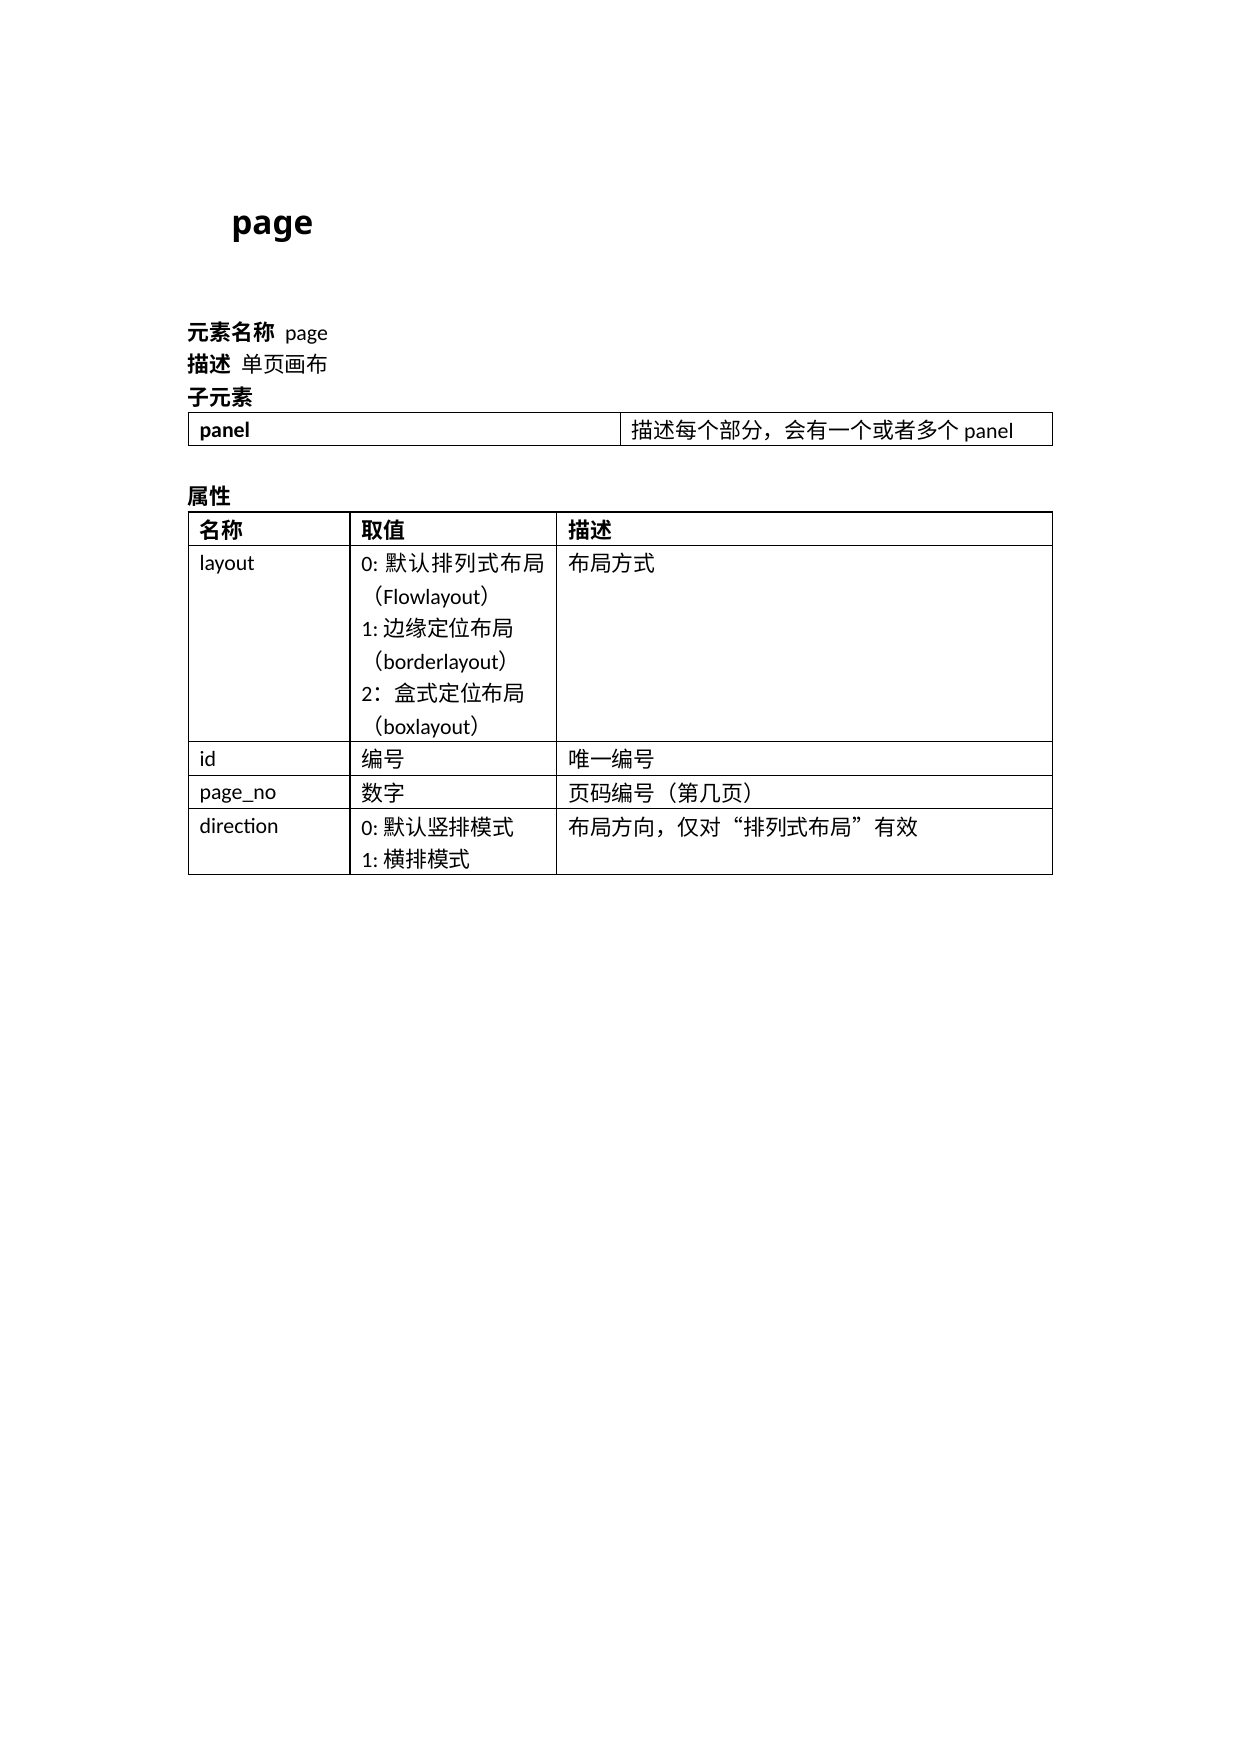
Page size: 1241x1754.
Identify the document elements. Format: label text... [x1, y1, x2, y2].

table_cell 0: 默认排列式布局（Flowlayout） 1: 边缘定位布局 （borderlayout） 2：盒式定位布局 （boxlayout） [351, 546, 556, 741]
table_cell 数字 [351, 776, 556, 808]
table_cell layout [189, 546, 349, 741]
text 元素名称 page [187, 314, 1053, 347]
table_cell 唯一编号 [557, 742, 1052, 774]
subtitle page [187, 189, 1053, 254]
table_header 描述 [557, 513, 1052, 545]
table_cell 0: 默认竖排模式 1: 横排模式 [351, 809, 556, 874]
text 描述 单页画布 [187, 347, 1053, 379]
text 属性 [187, 479, 1053, 511]
table_cell 布局方式 [557, 546, 1052, 741]
table_cell 页码编号（第几页） [557, 776, 1052, 808]
table_cell page_no [189, 776, 349, 808]
table_header 名称 [189, 513, 349, 545]
table_cell direction [189, 809, 349, 874]
table_header panel [189, 413, 620, 445]
table_cell id [189, 742, 349, 774]
text 子元素 [187, 379, 1053, 412]
table_cell 布局方向，仅对“排列式布局”有效 [557, 809, 1052, 874]
table_header 描述每个部分，会有一个或者多个panel [621, 413, 1052, 445]
table_cell 编号 [351, 742, 556, 774]
table_header 取值 [351, 513, 556, 545]
